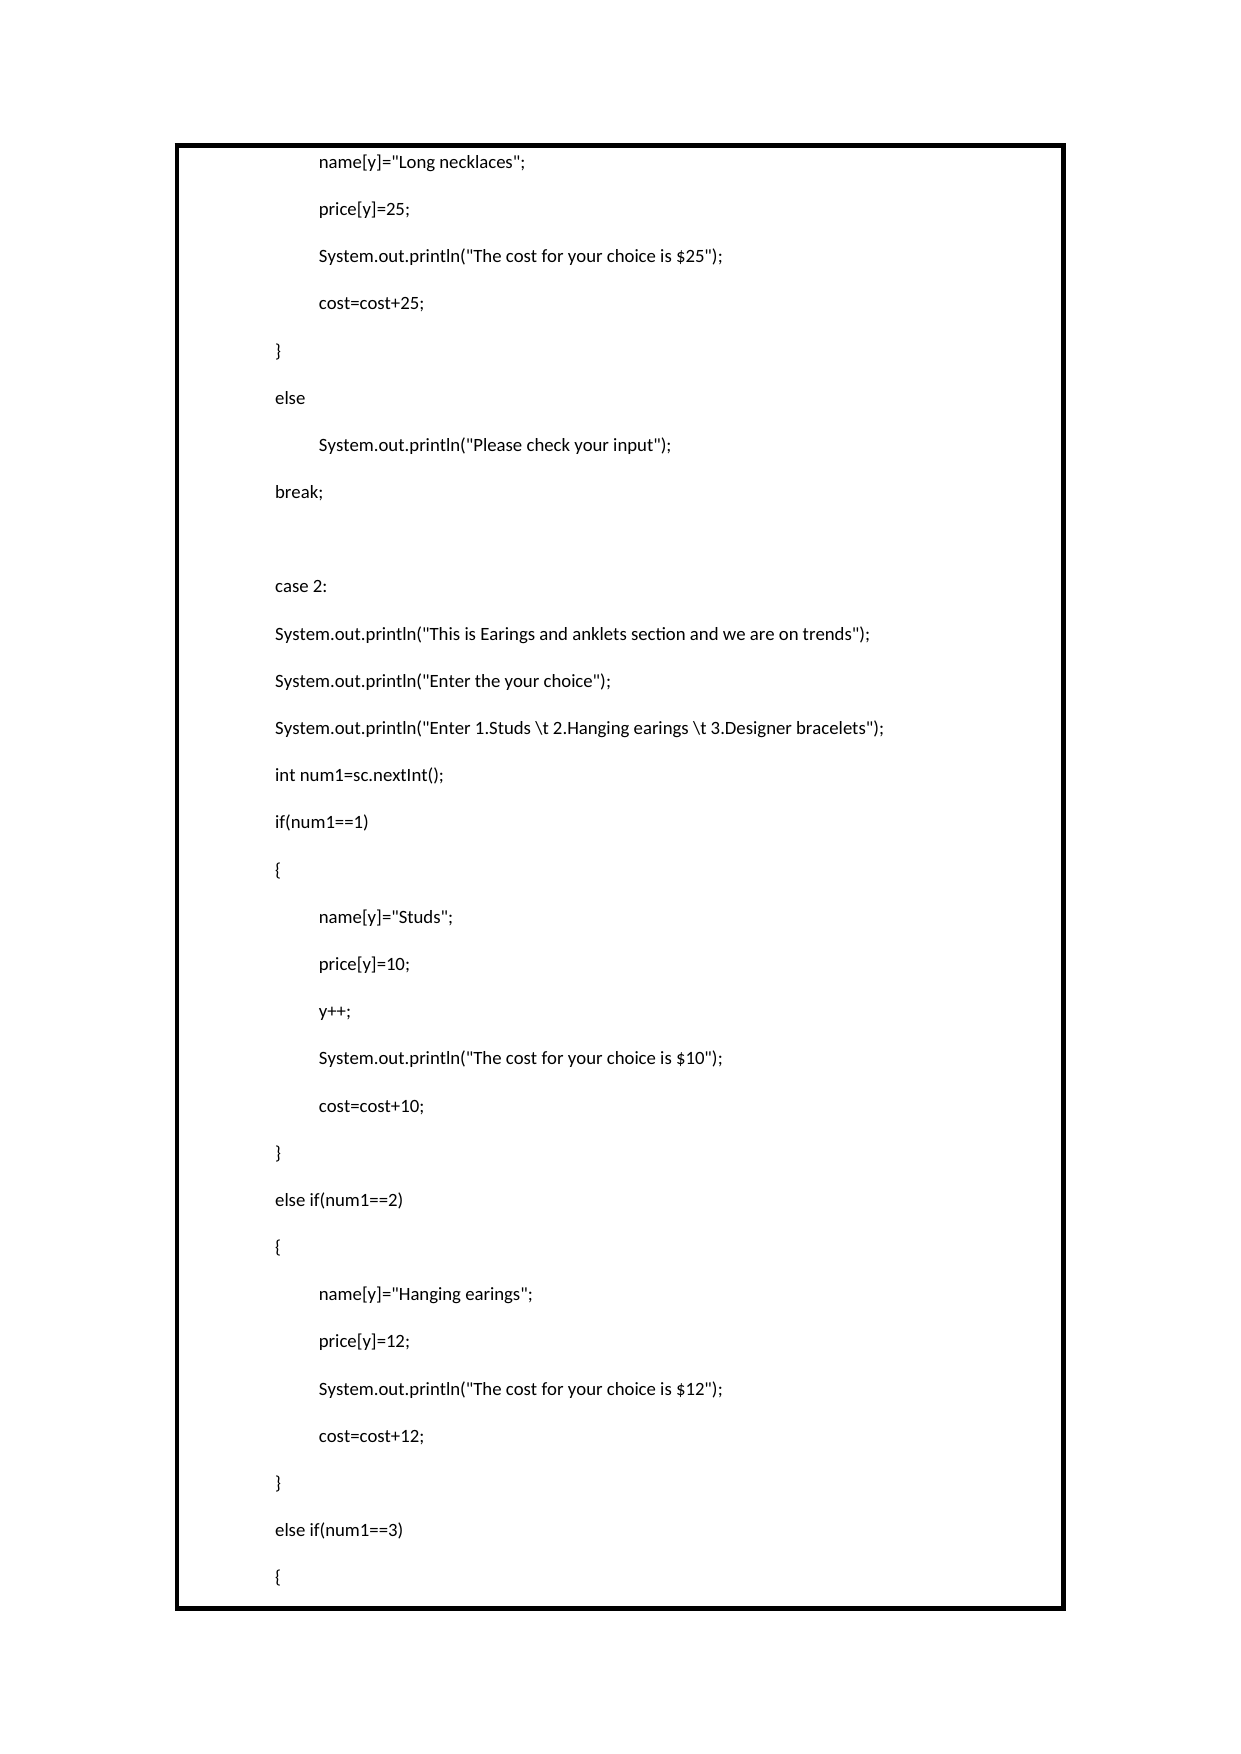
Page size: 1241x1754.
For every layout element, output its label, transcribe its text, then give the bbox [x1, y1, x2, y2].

text price[y]=12; [319, 1330, 1053, 1353]
text case 2: [275, 575, 1053, 598]
text } [275, 1141, 1053, 1164]
text { [275, 1235, 1053, 1258]
text price[y]=10; [319, 952, 1053, 975]
text { [275, 858, 1053, 881]
text System.out.println("Please check your input"); [275, 433, 1053, 456]
text else [275, 386, 1053, 409]
text break; [275, 480, 1053, 503]
text } [275, 1471, 1053, 1494]
text System.out.println("The cost for your choice is $25"); [319, 244, 1053, 267]
text System.out.println("Enter the your choice"); [275, 669, 1053, 692]
text if(num1==1) [275, 811, 1053, 833]
text cost=cost+25; [319, 292, 1053, 314]
text cost=cost+12; [319, 1424, 1053, 1447]
text System.out.println("The cost for your choice is $12"); [319, 1377, 1053, 1400]
text name[y]="Hanging earings"; [319, 1282, 1053, 1305]
text } [275, 339, 1053, 362]
text System.out.println("Enter 1.Studs \t 2.Hanging earings \t 3.Designer bracelets"); [275, 716, 1053, 739]
text System.out.println("The cost for your choice is $10"); [319, 1047, 1053, 1069]
text System.out.println("This is Earings and anklets section and we are on trends"); [275, 622, 1053, 645]
text name[y]="Long necklaces"; [319, 150, 1053, 173]
text name[y]="Studs"; [319, 905, 1053, 928]
text { [275, 1566, 1053, 1588]
text else if(num1==3) [275, 1518, 1053, 1541]
text else if(num1==2) [275, 1188, 1053, 1211]
text y++; [319, 999, 1053, 1022]
text int num1=sc.nextInt(); [275, 763, 1053, 786]
text cost=cost+10; [319, 1094, 1053, 1117]
text price[y]=25; [319, 197, 1053, 220]
